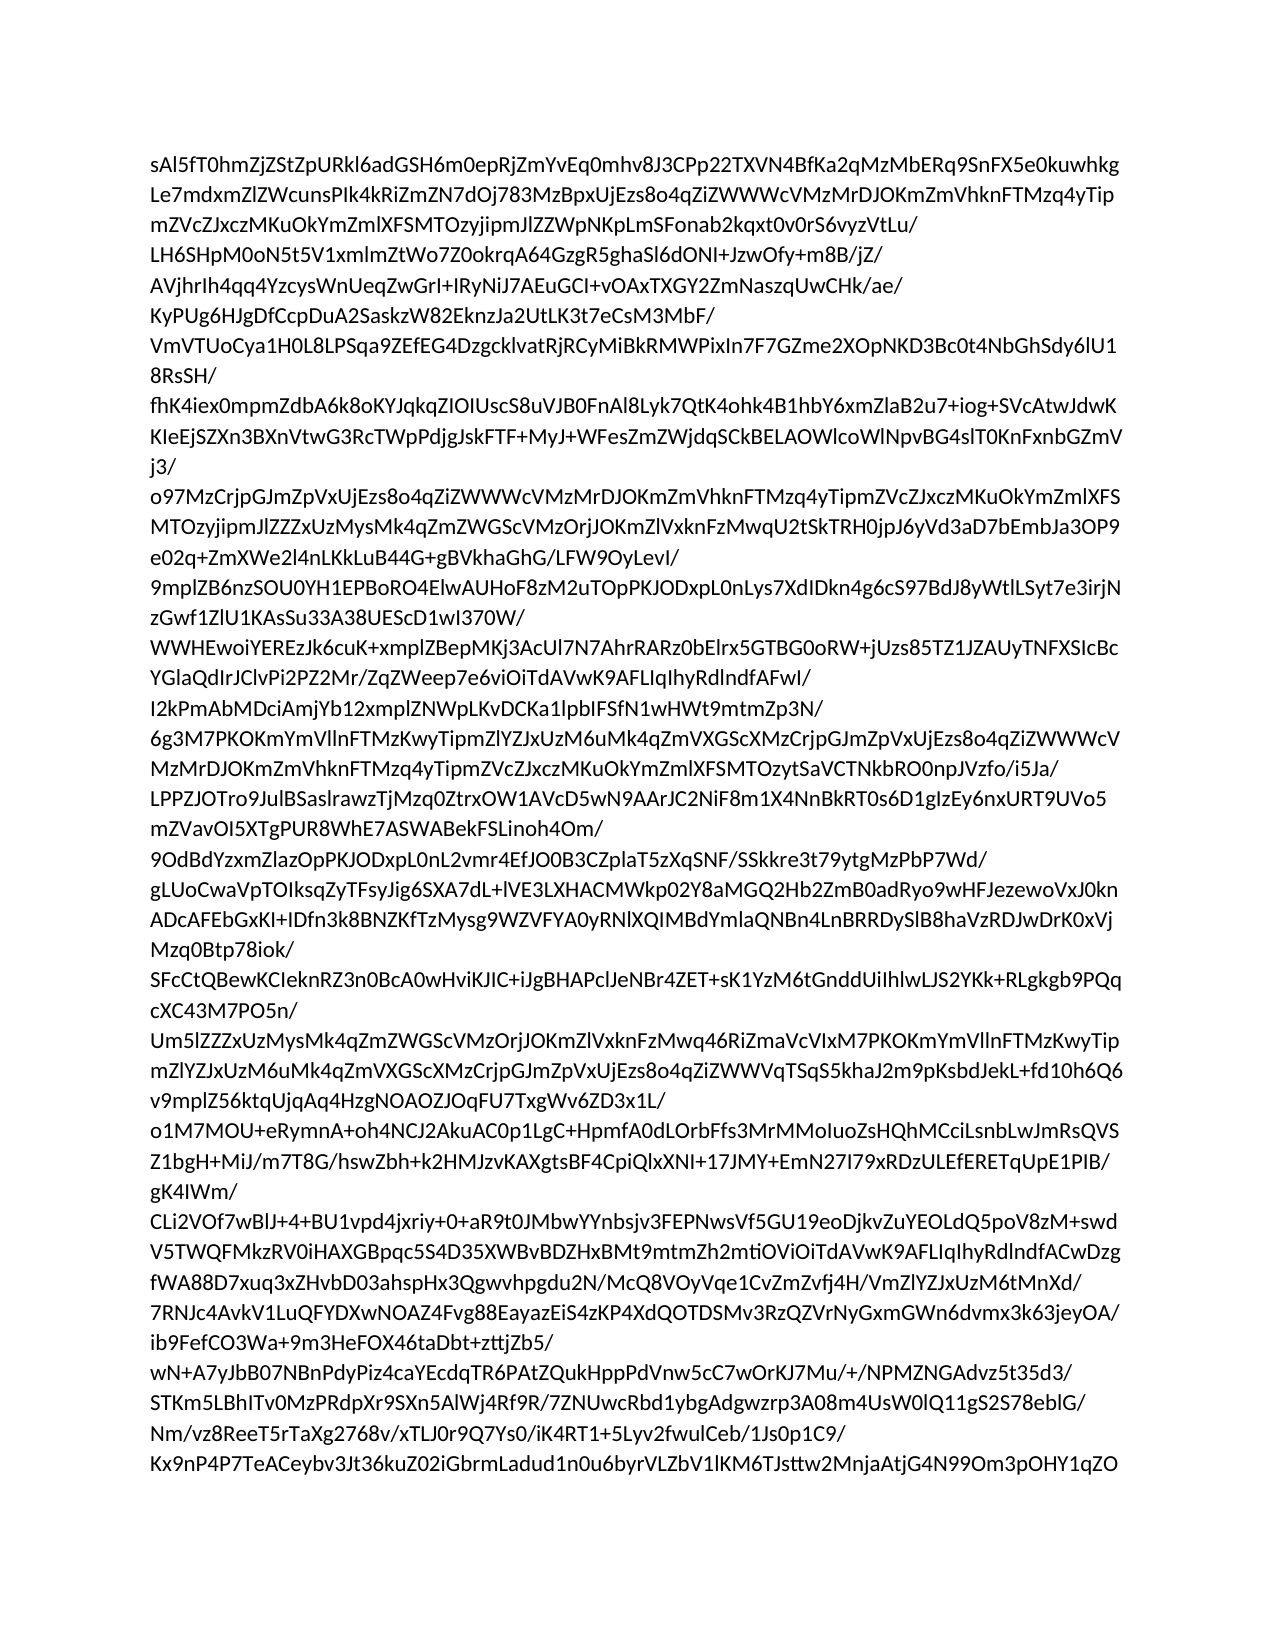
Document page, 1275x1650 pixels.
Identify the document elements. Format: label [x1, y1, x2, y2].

text [150, 150, 1125, 1477]
